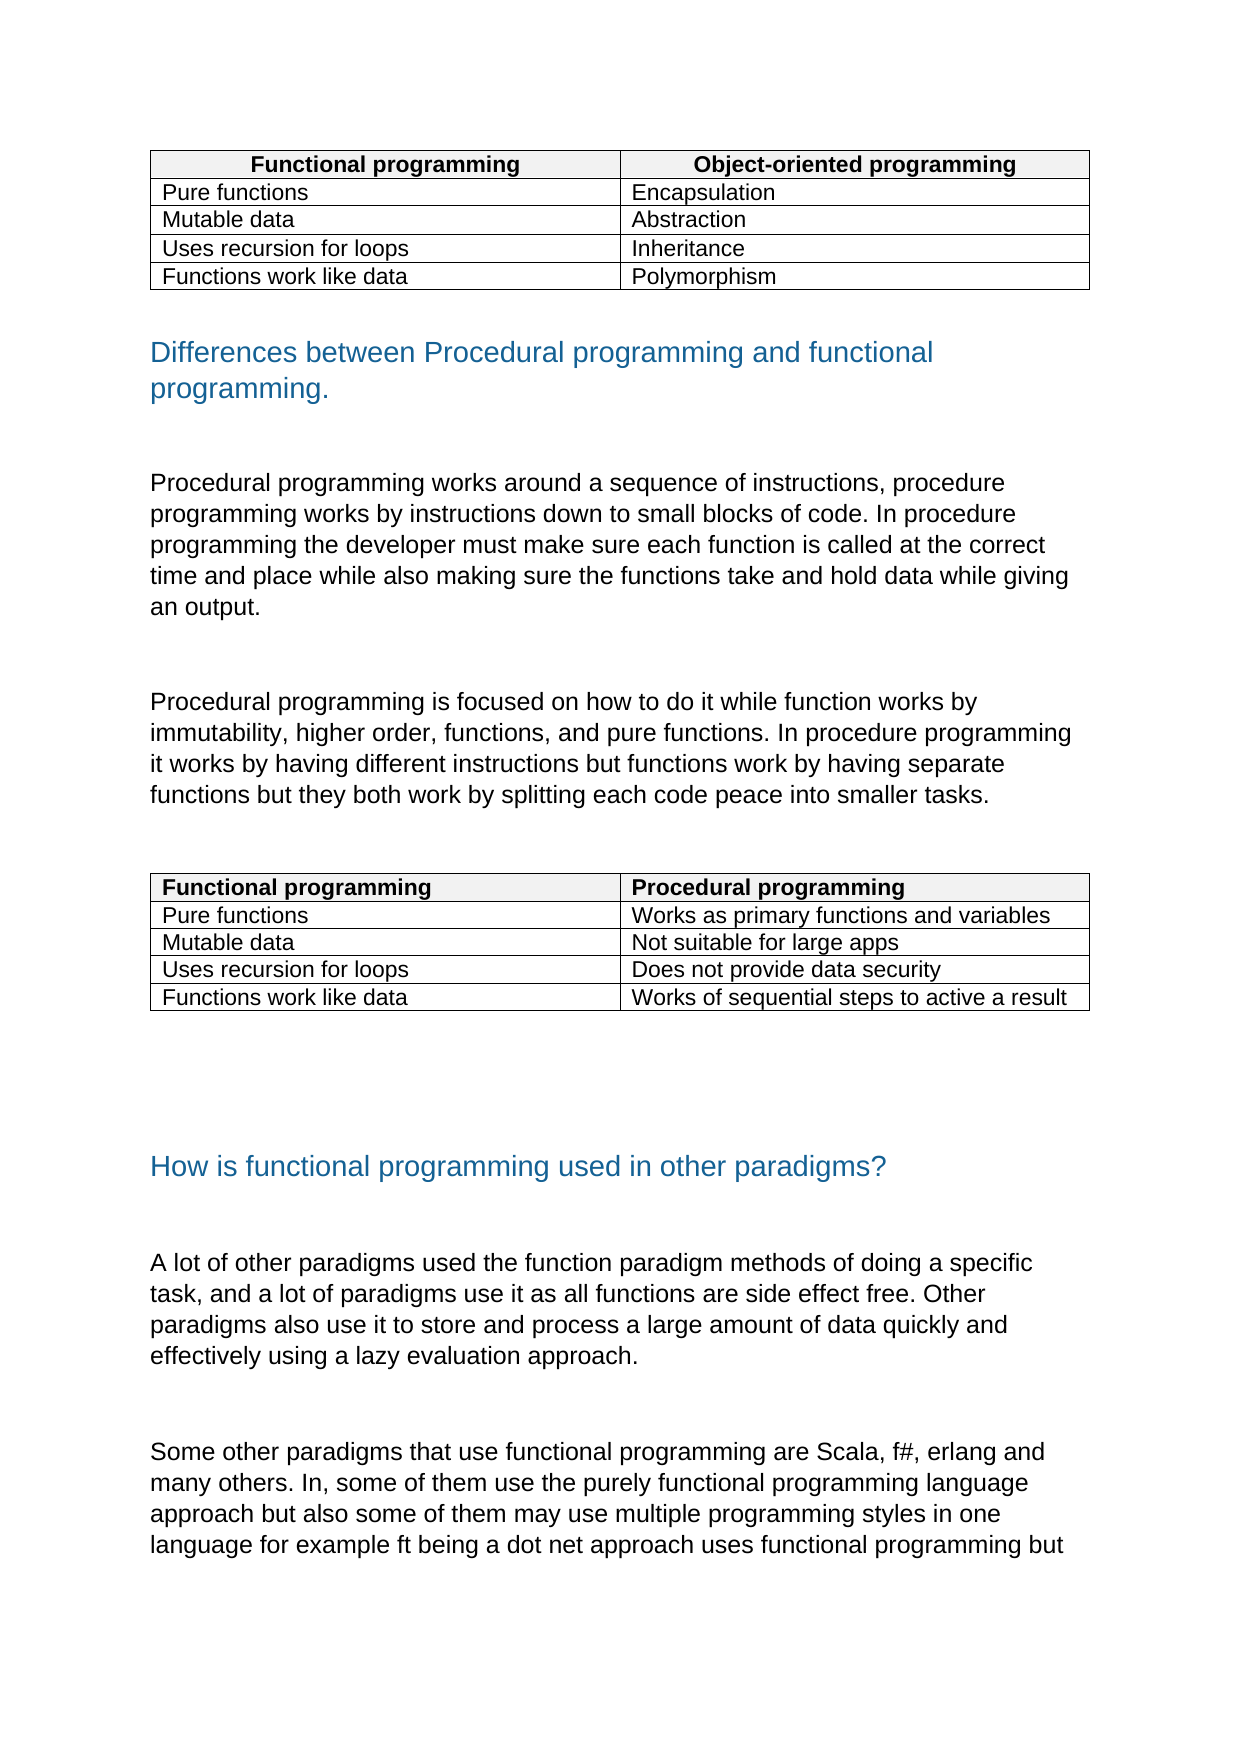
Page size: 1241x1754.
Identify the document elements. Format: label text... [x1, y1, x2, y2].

table_cell Does not provide data security [621, 956, 1089, 983]
table_cell Functions work like data [151, 263, 620, 289]
table_cell Pure functions [151, 902, 620, 928]
table_cell Mutable data [151, 206, 620, 234]
table_cell Pure functions [151, 179, 620, 205]
table_header Object-oriented programming [621, 151, 1089, 177]
table_header Functional programming [151, 874, 620, 901]
table_cell Not suitable for large apps [621, 929, 1089, 955]
table_cell Uses recursion for loops [151, 235, 620, 262]
table_header Procedural programming [621, 874, 1089, 901]
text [150, 1437, 1090, 1558]
table_cell Encapsulation [621, 179, 1089, 205]
text Procedural programming is focused on how to do it while function works by immutability, higher order, functions, and pure functions. In procedure programming it works by having different instructions but functions work by having separate functions but they both work by splitting each code peace into smaller tasks. [150, 687, 1090, 809]
table_cell Works as primary functions and variables [621, 902, 1089, 928]
table_cell Polymorphism [621, 263, 1089, 289]
table_header Functional programming [151, 151, 620, 177]
table_cell Functions work like data [151, 984, 620, 1010]
text Differences between Procedural programming and functional programming. [150, 335, 1090, 405]
text A lot of other paradigms used the function paradigm methods of doing a specific task, and a lot of paradigms use it as all functions are side effect free. Other paradigms also use it to store and process a large amount of data quickly and effectively using a lazy evaluation approach. [150, 1248, 1090, 1370]
table_cell Inheritance [621, 235, 1089, 262]
table_cell Works of sequential steps to active a result [621, 984, 1089, 1010]
text Procedural programming works around a sequence of instructions, procedure programming works by instructions down to small blocks of code. In procedure programming the developer must make sure each function is called at the correct time and place while also making sure the functions take and hold data while giving an output. [150, 468, 1090, 621]
table_cell Abstraction [621, 206, 1089, 234]
table_cell Uses recursion for loops [151, 956, 620, 983]
table_cell Mutable data [151, 929, 620, 955]
text How is functional programming used in other paradigms? [150, 1149, 1090, 1183]
